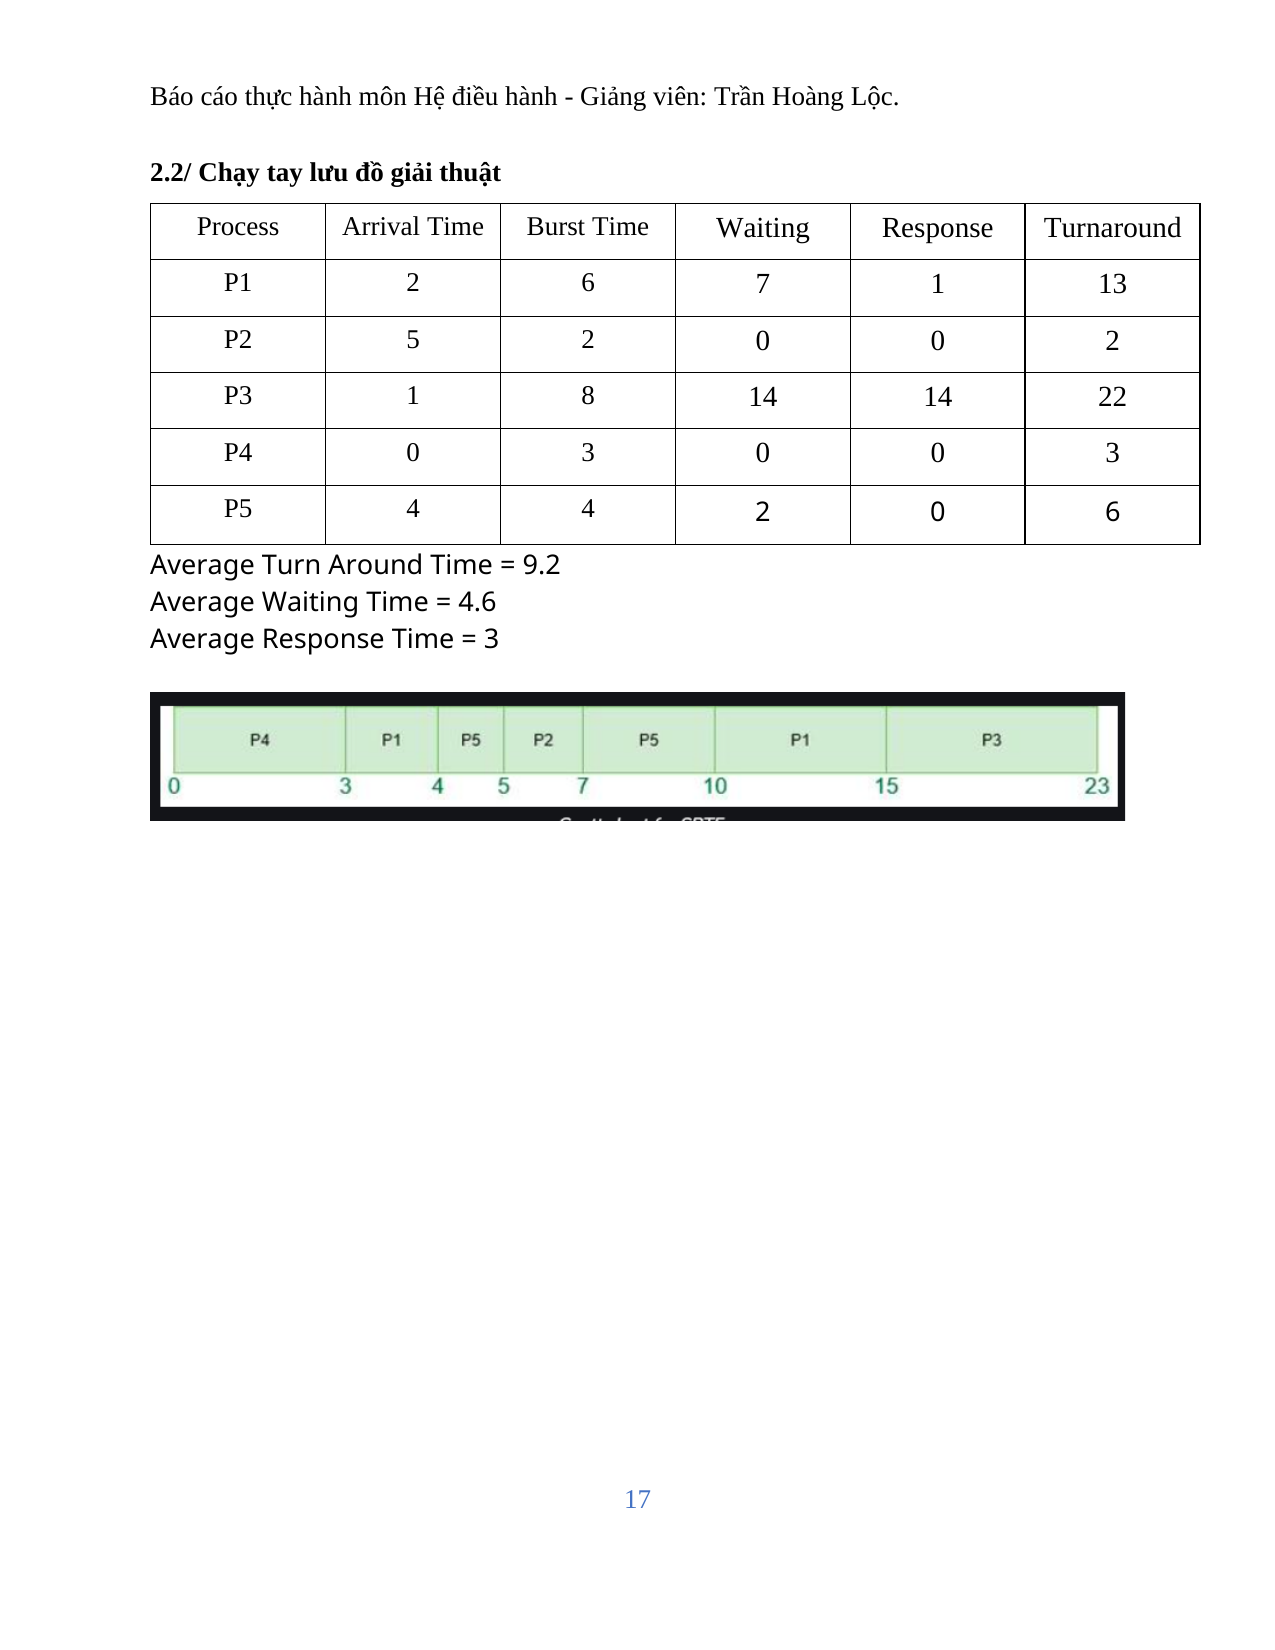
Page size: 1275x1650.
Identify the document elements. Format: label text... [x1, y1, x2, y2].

table_header Response [851, 204, 1024, 259]
text Average Response Time = 3 [150, 619, 1125, 656]
text Average Turn Around Time = 9.2 [150, 545, 1125, 582]
table_header Process [151, 204, 325, 259]
table_cell 0 [851, 429, 1024, 485]
table_cell 2 [1026, 317, 1199, 372]
table_header Waiting [676, 204, 850, 259]
table_header Burst Time [501, 204, 675, 259]
table_cell 13 [1026, 260, 1199, 316]
table_cell 0 [851, 317, 1024, 372]
table_cell 1 [326, 373, 500, 428]
text Average Waiting Time = 4.6 [150, 582, 1125, 619]
table_cell 22 [1026, 373, 1199, 428]
table_cell 7 [676, 260, 850, 316]
table_cell 0 [326, 429, 500, 485]
table_cell 0 [676, 317, 850, 372]
table_cell 6 [501, 260, 675, 316]
table_cell 4 [326, 486, 500, 544]
table_cell P2 [151, 317, 325, 372]
table_cell 6 [1026, 486, 1199, 544]
table_cell 14 [676, 373, 850, 428]
table_cell 0 [851, 486, 1024, 544]
table_cell 2 [326, 260, 500, 316]
table_cell P1 [151, 260, 325, 316]
text 2.2/ Chạy tay lưu đồ giải thuật [150, 156, 1125, 187]
table_cell P3 [151, 373, 325, 428]
table_cell P5 [151, 486, 325, 544]
table_cell 1 [851, 260, 1024, 316]
table_cell 14 [851, 373, 1024, 428]
table_header Arrival Time [326, 204, 500, 259]
table_cell 4 [501, 486, 675, 544]
table_header Turnaround [1026, 204, 1199, 259]
table_cell 0 [676, 429, 850, 485]
table_cell 8 [501, 373, 675, 428]
table_cell 3 [501, 429, 675, 485]
table_cell P4 [151, 429, 325, 485]
table_cell 3 [1026, 429, 1199, 485]
table_cell 2 [501, 317, 675, 372]
table_cell 5 [326, 317, 500, 372]
table_cell 2 [676, 486, 850, 544]
picture [150, 692, 1125, 821]
